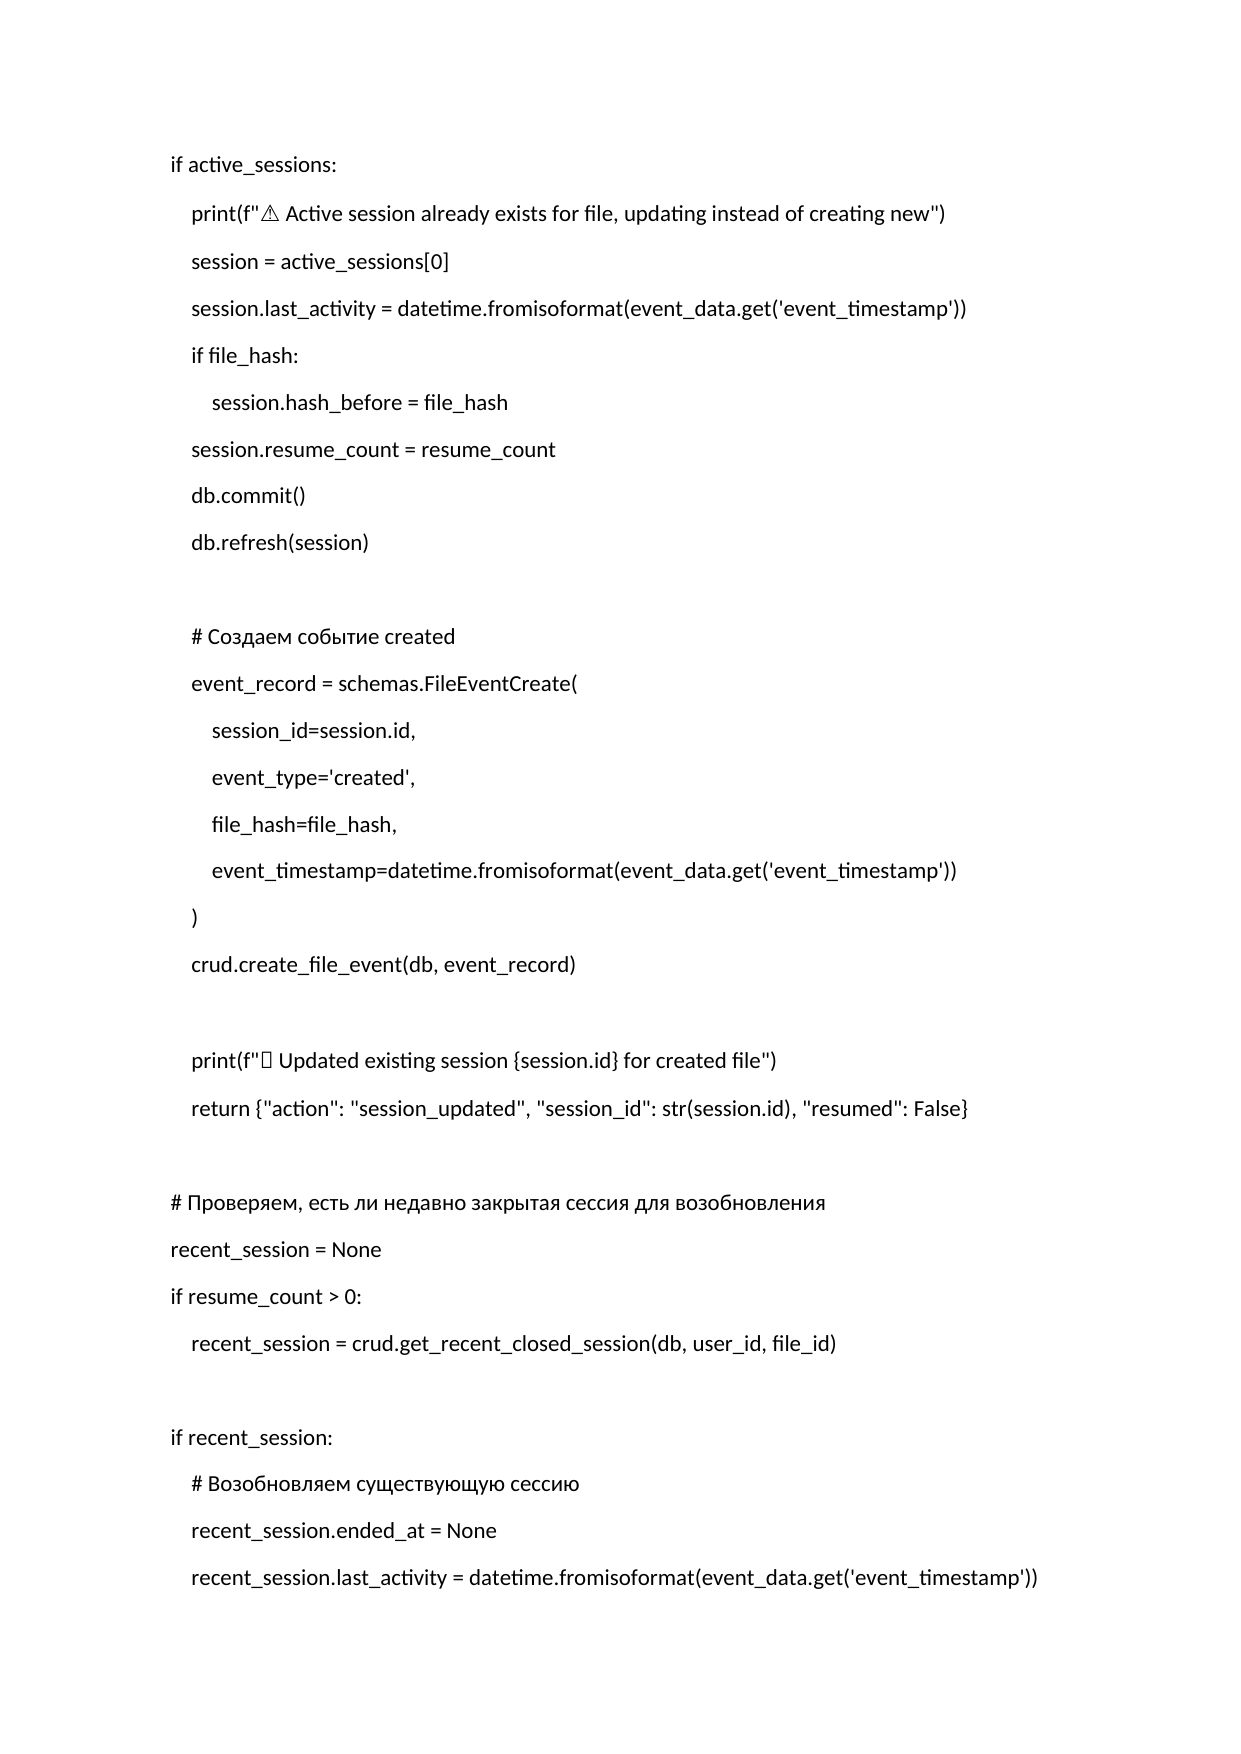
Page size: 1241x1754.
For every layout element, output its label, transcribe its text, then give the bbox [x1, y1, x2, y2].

text crud.create_file_event(db, event_record) [150, 950, 1090, 978]
text session.last_activity = datetime.fromisoformat(event_data.get('event_timestamp')) [150, 294, 1090, 322]
text event_record = schemas.FileEventCreate( [150, 669, 1090, 697]
text return {"action": "session_updated", "session_id": str(session.id), "resumed": False} [150, 1094, 1090, 1123]
text if resume_count > 0: [150, 1282, 1090, 1310]
text print(f"🔄 Updated existing session {session.id} for created file") [150, 1044, 1090, 1075]
text event_timestamp=datetime.fromisoformat(event_data.get('event_timestamp')) [150, 857, 1090, 885]
text # Создаем событие created [150, 622, 1090, 650]
text recent_session = crud.get_recent_closed_session(db, user_id, file_id) [150, 1329, 1090, 1357]
text if active_sessions: [150, 150, 1090, 178]
text db.commit() [150, 482, 1090, 510]
text session = active_sessions[0] [150, 247, 1090, 275]
text if recent_session: [150, 1423, 1090, 1451]
text # Возобновляем существующую сессию [150, 1469, 1090, 1498]
text if file_hash: [150, 341, 1090, 369]
text print(f"⚠️ Active session already exists for file, updating instead of creating new") [150, 197, 1090, 228]
text ) [150, 903, 1090, 932]
text file_hash=file_hash, [150, 810, 1090, 838]
text db.refresh(session) [150, 528, 1090, 557]
text # Проверяем, есть ли недавно закрытая сессия для возобновления [150, 1188, 1090, 1216]
text session.resume_count = resume_count [150, 435, 1090, 463]
text recent_session.last_activity = datetime.fromisoformat(event_data.get('event_timestamp')) [150, 1563, 1090, 1591]
text recent_session.ended_at = None [150, 1516, 1090, 1544]
text session.hash_before = file_hash [150, 388, 1090, 416]
text event_type='created', [150, 763, 1090, 791]
text recent_session = None [150, 1235, 1090, 1263]
text session_id=session.id, [150, 716, 1090, 744]
